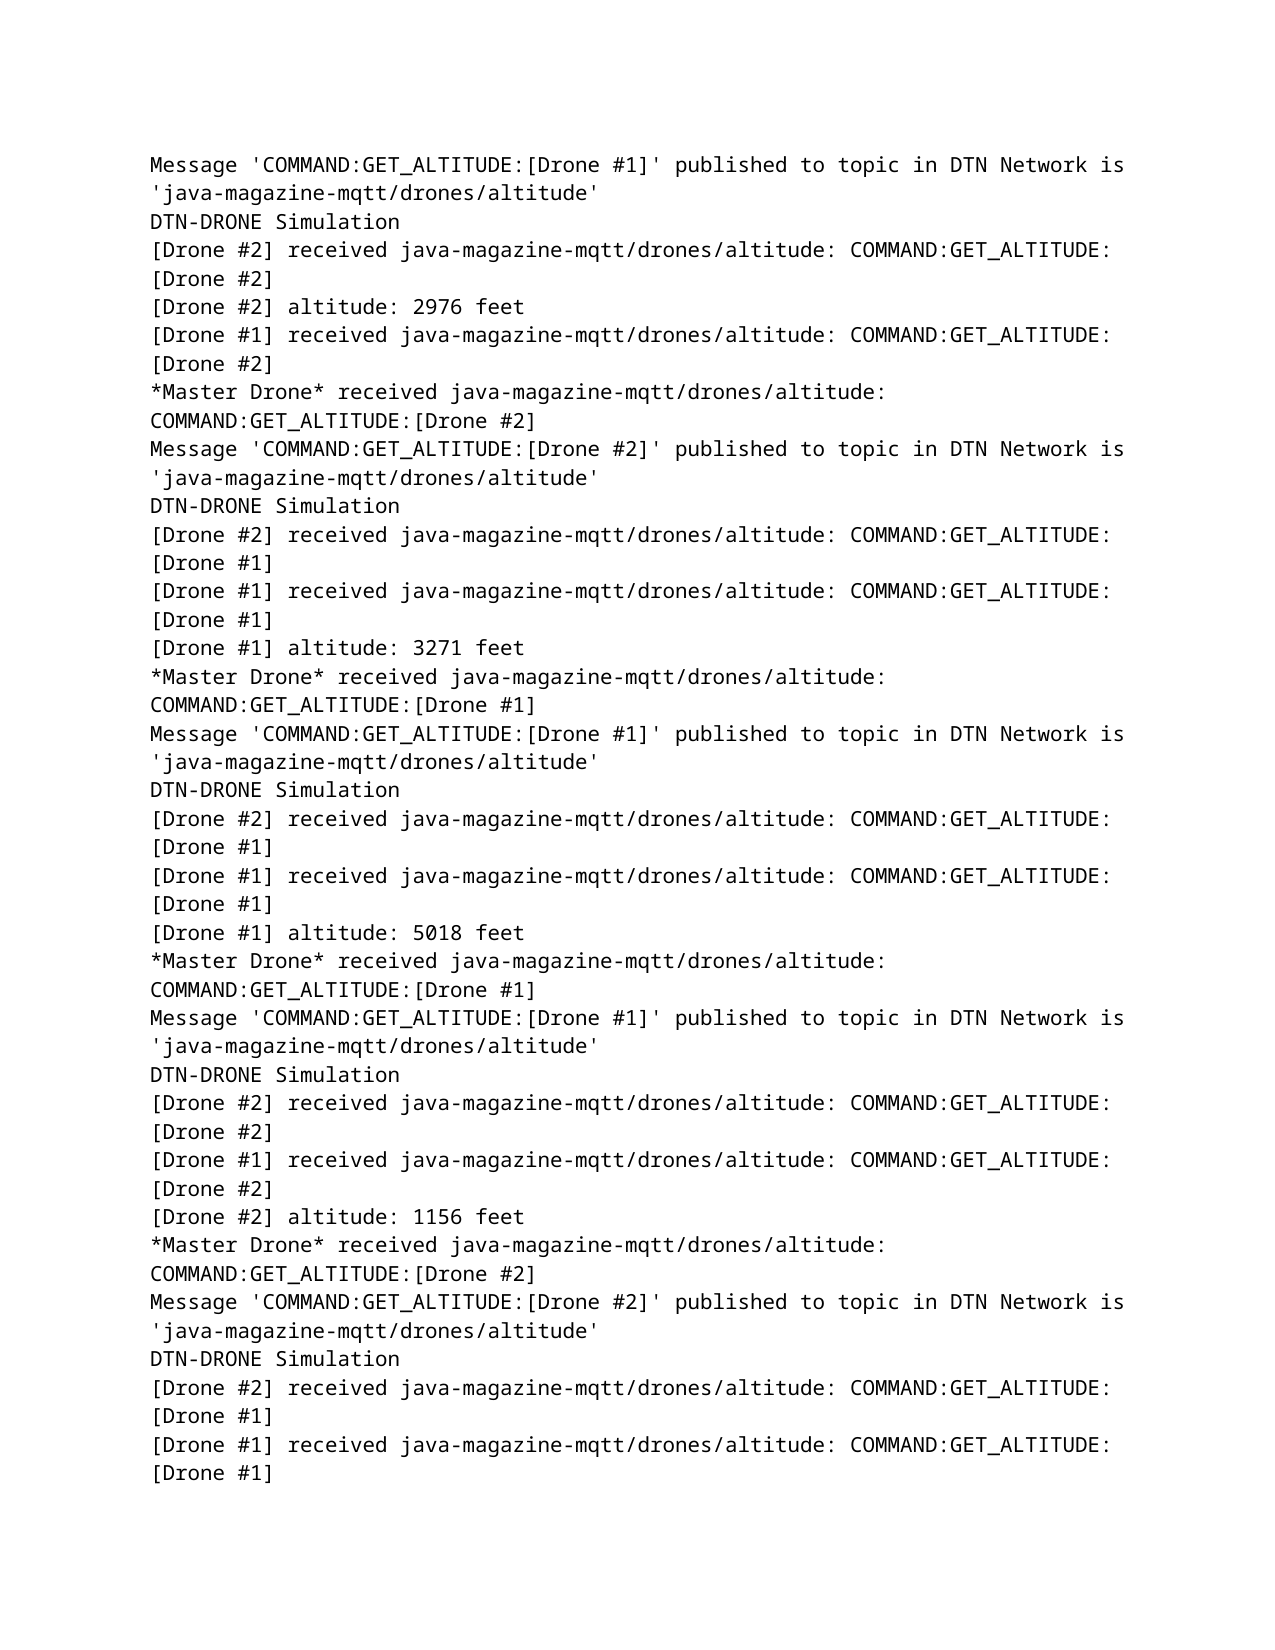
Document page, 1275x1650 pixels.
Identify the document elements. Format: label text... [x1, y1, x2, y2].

text [Drone #1] received java-magazine-mqtt/drones/altitude: COMMAND:GET_ALTITUDE:[Drone #2] [150, 1145, 1125, 1202]
text [Drone #2] received java-magazine-mqtt/drones/altitude: COMMAND:GET_ALTITUDE:[Drone #2] [150, 1088, 1125, 1145]
text [Drone #2] received java-magazine-mqtt/drones/altitude: COMMAND:GET_ALTITUDE:[Drone #1] [150, 804, 1125, 861]
text Message 'COMMAND:GET_ALTITUDE:[Drone #1]' published to topic in DTN Network is 'java-magazine-mqtt/drones/altitude' [150, 1003, 1125, 1060]
text [Drone #1] received java-magazine-mqtt/drones/altitude: COMMAND:GET_ALTITUDE:[Drone #1] [150, 861, 1125, 918]
text DTN-DRONE Simulation [150, 491, 1125, 520]
text [Drone #2] altitude: 1156 feet [150, 1202, 1125, 1231]
text Message 'COMMAND:GET_ALTITUDE:[Drone #2]' published to topic in DTN Network is 'java-magazine-mqtt/drones/altitude' [150, 1287, 1125, 1344]
text [Drone #1] received java-magazine-mqtt/drones/altitude: COMMAND:GET_ALTITUDE:[Drone #1] [150, 1430, 1125, 1487]
text DTN-DRONE Simulation [150, 776, 1125, 804]
text [Drone #2] received java-magazine-mqtt/drones/altitude: COMMAND:GET_ALTITUDE:[Drone #2] [150, 235, 1125, 292]
text Message 'COMMAND:GET_ALTITUDE:[Drone #1]' published to topic in DTN Network is 'java-magazine-mqtt/drones/altitude' [150, 719, 1125, 776]
text *Master Drone* received java-magazine-mqtt/drones/altitude: COMMAND:GET_ALTITUDE:[Drone #1] [150, 946, 1125, 1003]
text [Drone #2] received java-magazine-mqtt/drones/altitude: COMMAND:GET_ALTITUDE:[Drone #1] [150, 1373, 1125, 1430]
text Message 'COMMAND:GET_ALTITUDE:[Drone #1]' published to topic in DTN Network is 'java-magazine-mqtt/drones/altitude' [150, 150, 1125, 207]
text Message 'COMMAND:GET_ALTITUDE:[Drone #2]' published to topic in DTN Network is 'java-magazine-mqtt/drones/altitude' [150, 434, 1125, 491]
text [Drone #1] altitude: 5018 feet [150, 918, 1125, 946]
text [Drone #1] received java-magazine-mqtt/drones/altitude: COMMAND:GET_ALTITUDE:[Drone #2] [150, 321, 1125, 377]
text [Drone #2] received java-magazine-mqtt/drones/altitude: COMMAND:GET_ALTITUDE:[Drone #1] [150, 520, 1125, 577]
text *Master Drone* received java-magazine-mqtt/drones/altitude: COMMAND:GET_ALTITUDE:[Drone #1] [150, 662, 1125, 719]
text *Master Drone* received java-magazine-mqtt/drones/altitude: COMMAND:GET_ALTITUDE:[Drone #2] [150, 1231, 1125, 1287]
text *Master Drone* received java-magazine-mqtt/drones/altitude: COMMAND:GET_ALTITUDE:[Drone #2] [150, 377, 1125, 434]
text DTN-DRONE Simulation [150, 1060, 1125, 1088]
text [Drone #2] altitude: 2976 feet [150, 292, 1125, 321]
text [Drone #1] received java-magazine-mqtt/drones/altitude: COMMAND:GET_ALTITUDE:[Drone #1] [150, 577, 1125, 633]
text DTN-DRONE Simulation [150, 207, 1125, 235]
text [Drone #1] altitude: 3271 feet [150, 633, 1125, 662]
text DTN-DRONE Simulation [150, 1344, 1125, 1373]
